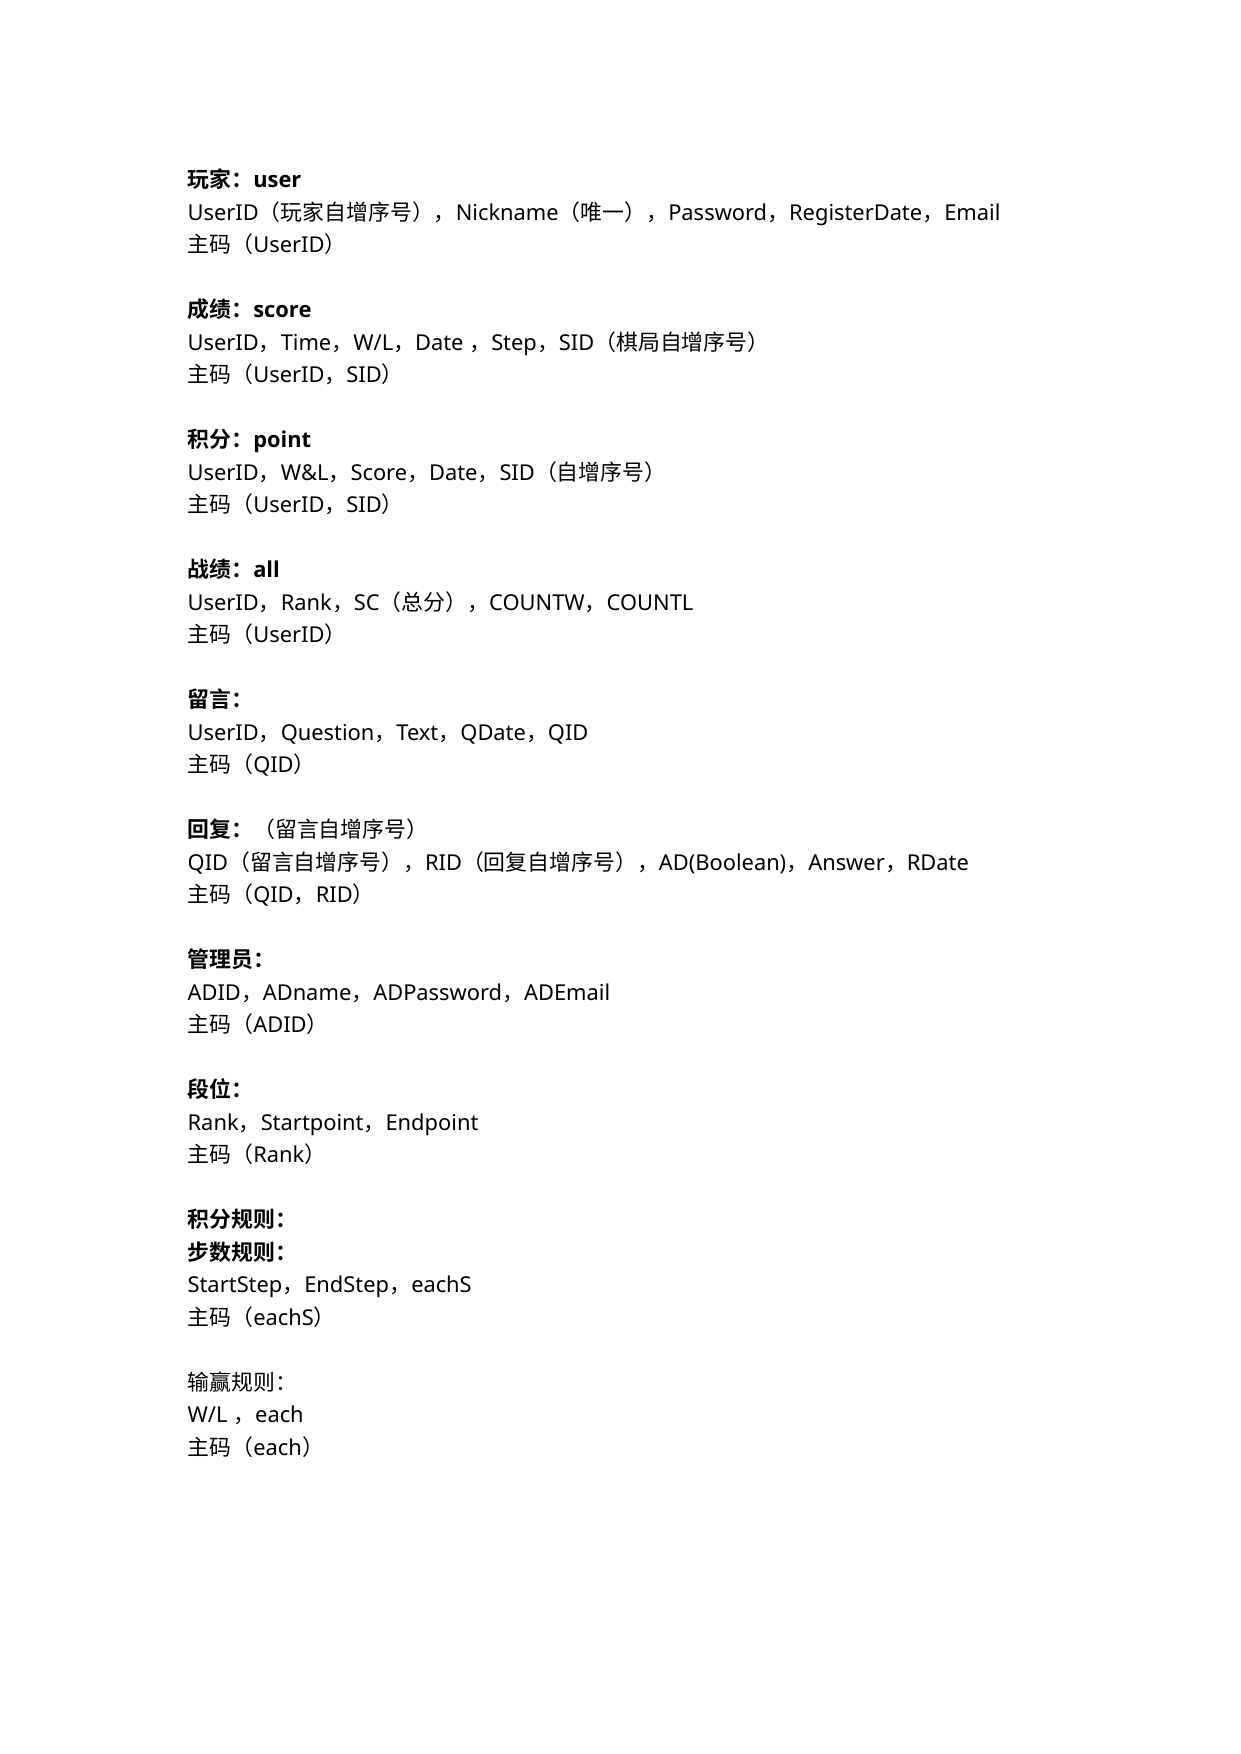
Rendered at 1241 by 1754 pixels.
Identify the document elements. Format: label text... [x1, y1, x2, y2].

text 主码（UserID，SID） [187, 357, 1053, 389]
text UserID，Question，Text，QDate，QID [187, 714, 1053, 747]
text 积分规则： [187, 1202, 1053, 1234]
text UserID，W&L，Score，Date，SID（自增序号） [187, 454, 1053, 487]
text 主码（UserID） [187, 617, 1053, 649]
text Rank，Startpoint，Endpoint [187, 1104, 1053, 1137]
text UserID，Time，W/L，Date ，Step，SID（棋局自增序号） [187, 324, 1053, 357]
text 回复：（留言自增序号） [187, 812, 1053, 844]
text 主码（eachS） [187, 1299, 1053, 1332]
text 积分：point [187, 422, 1053, 454]
text UserID，Rank，SC（总分），COUNTW，COUNTL [187, 584, 1053, 617]
text 留言： [187, 682, 1053, 714]
text 玩家：user [187, 162, 1053, 194]
text 主码（each） [187, 1429, 1053, 1462]
text StartStep，EndStep，eachS [187, 1267, 1053, 1299]
text 主码（QID） [187, 747, 1053, 779]
text W/L ，each [187, 1397, 1053, 1429]
text 战绩：all [187, 552, 1053, 584]
text ADID，ADname，ADPassword，ADEmail [187, 974, 1053, 1007]
text 主码（UserID，SID） [187, 487, 1053, 519]
text 输赢规则： [187, 1364, 1053, 1397]
text 管理员： [187, 942, 1053, 974]
text 成绩：score [187, 292, 1053, 324]
text UserID（玩家自增序号），Nickname（唯一），Password，RegisterDate，Email [187, 194, 1053, 227]
text 主码（UserID） [187, 227, 1053, 259]
text 主码（ADID） [187, 1007, 1053, 1039]
text QID（留言自增序号），RID（回复自增序号），AD(Boolean)，Answer，RDate [187, 844, 1053, 877]
text 主码（QID，RID） [187, 877, 1053, 909]
text 步数规则： [187, 1234, 1053, 1267]
text 段位： [187, 1072, 1053, 1104]
text 主码（Rank） [187, 1137, 1053, 1169]
